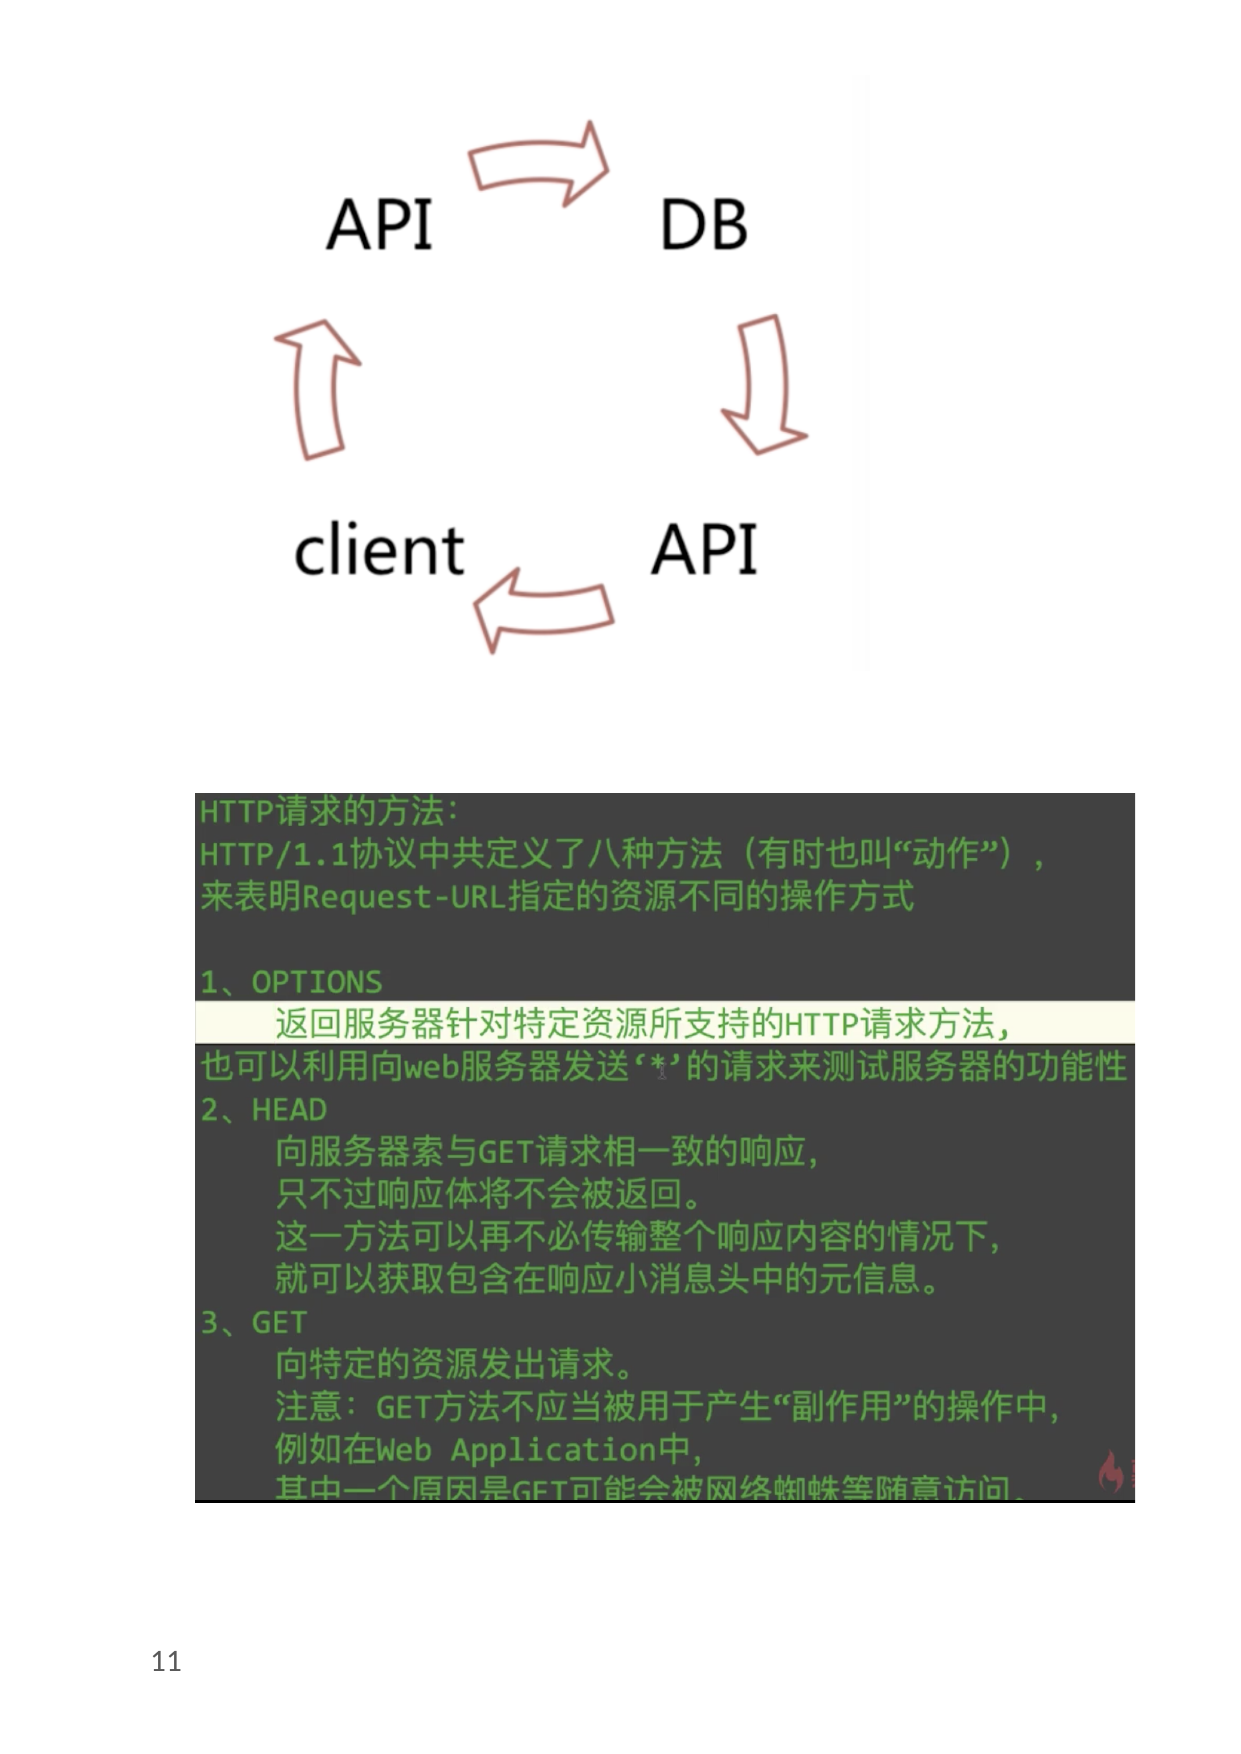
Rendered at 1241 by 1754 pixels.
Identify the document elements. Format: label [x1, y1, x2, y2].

picture [195, 793, 1136, 1503]
picture [195, 75, 870, 671]
